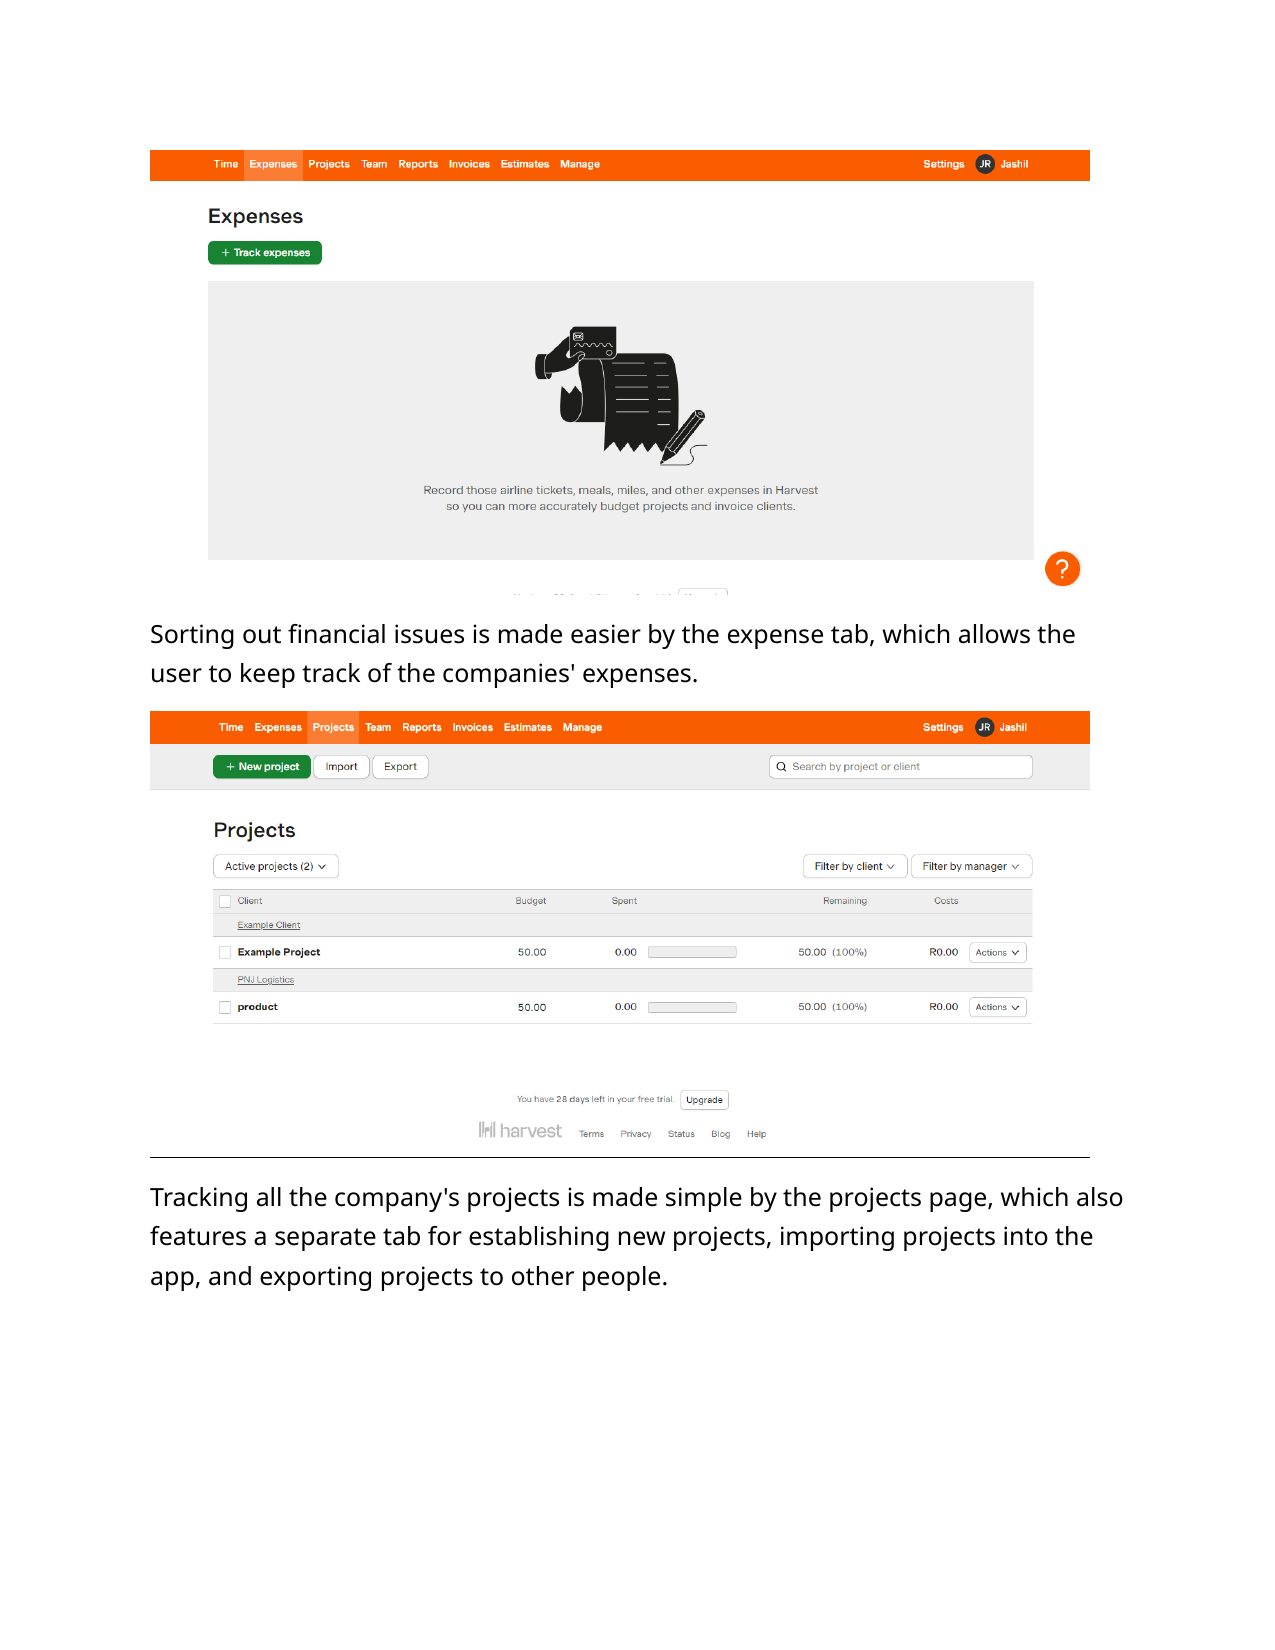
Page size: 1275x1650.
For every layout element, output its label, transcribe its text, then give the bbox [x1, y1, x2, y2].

text Tracking all the company's projects is made simple by the projects page, which also features a separate tab for establishing new projects, importing projects into the app, and exporting projects to other people. [150, 1180, 1125, 1292]
text Sorting out financial issues is made easier by the expense tab, which allows the user to keep track of the companies' expenses. [150, 617, 1125, 690]
picture [150, 711, 1090, 1158]
picture [150, 150, 1090, 595]
